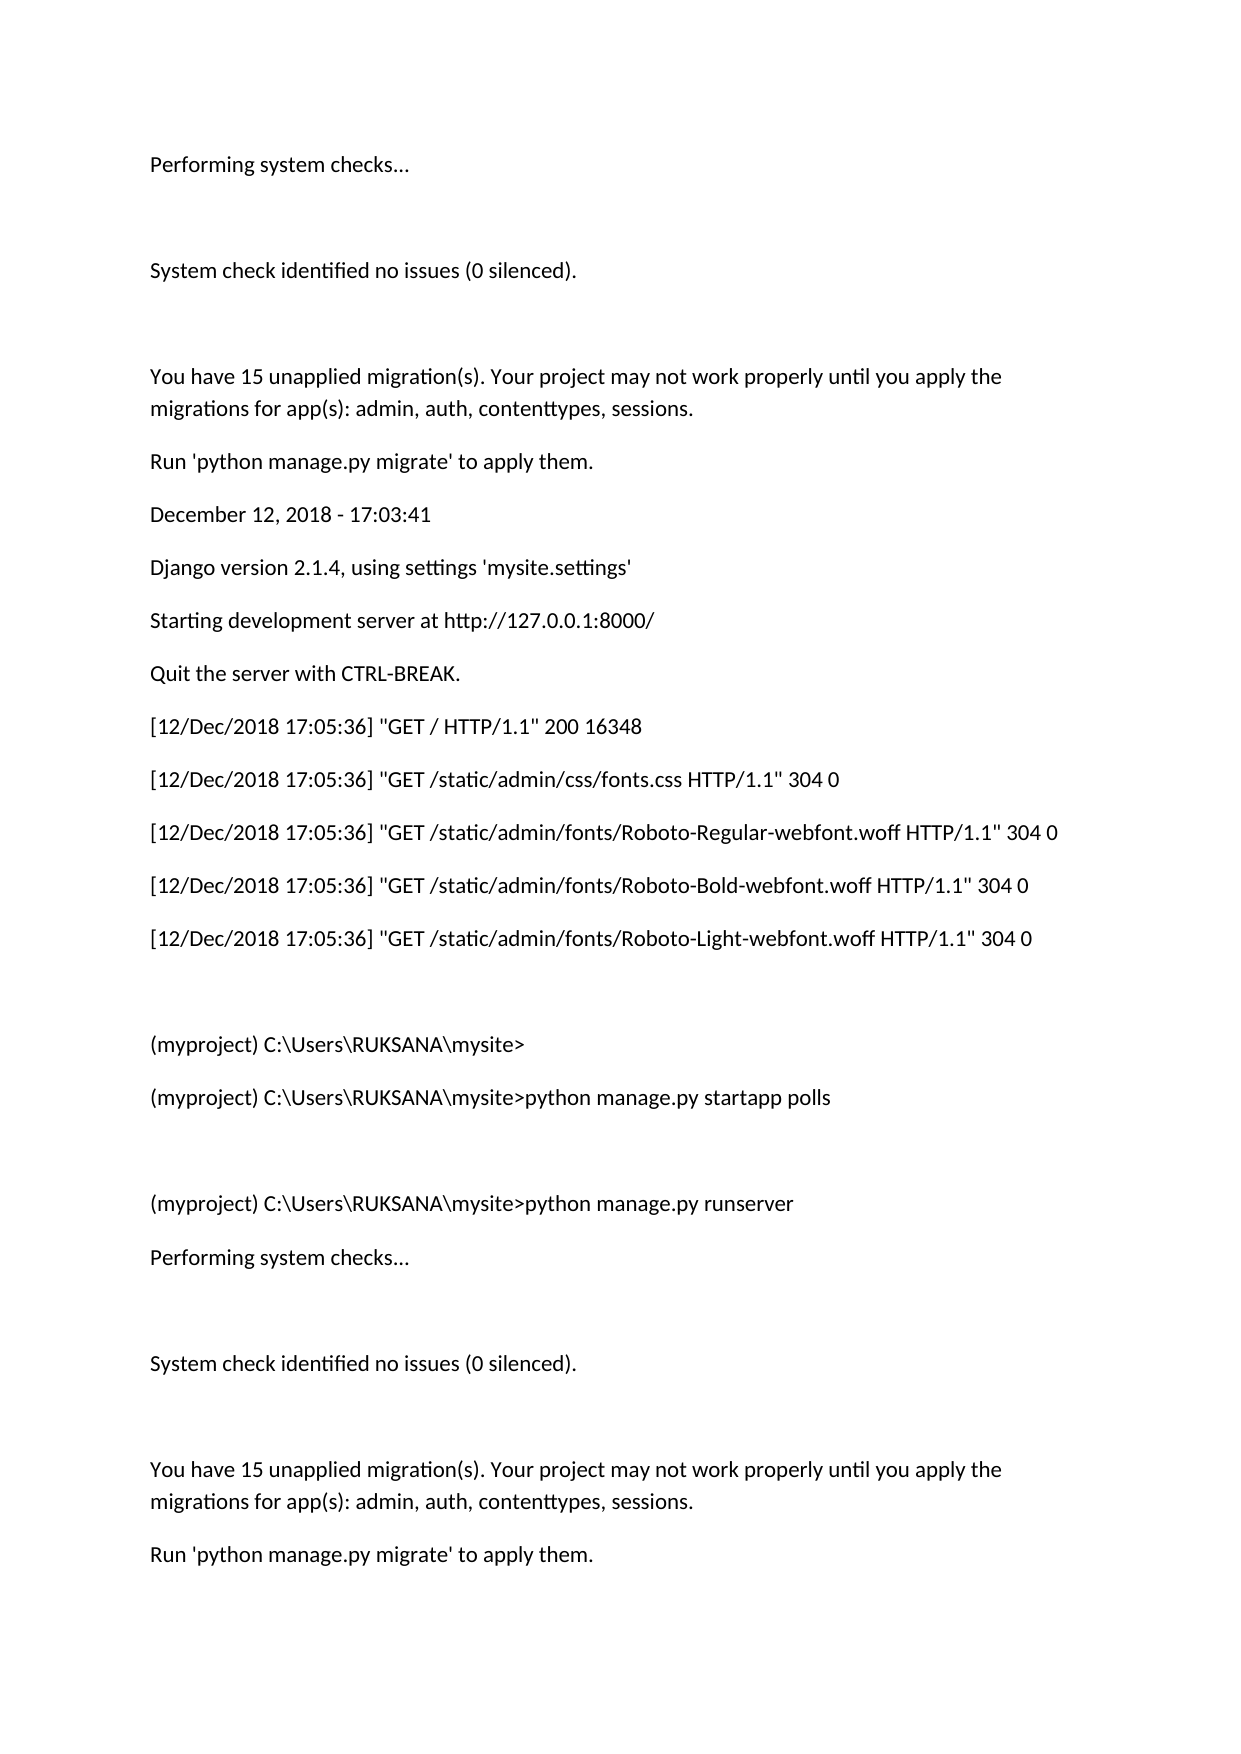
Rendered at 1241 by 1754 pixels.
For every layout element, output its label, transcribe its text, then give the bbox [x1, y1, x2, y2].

text [12/Dec/2018 17:05:36] "GET /static/admin/fonts/Roboto-Regular-webfont.woff HTTP/1.1" 304 0 [150, 818, 1090, 846]
text December 12, 2018 - 17:03:41 [150, 500, 1090, 528]
text Performing system checks... [150, 1243, 1090, 1271]
text You have 15 unapplied migration(s). Your project may not work properly until you apply the migrations for app(s): admin, auth, contenttypes, sessions. [150, 362, 1090, 422]
text You have 15 unapplied migration(s). Your project may not work properly until you apply the migrations for app(s): admin, auth, contenttypes, sessions. [150, 1455, 1090, 1515]
text System check identified no issues (0 silenced). [150, 256, 1090, 284]
text [12/Dec/2018 17:05:36] "GET /static/admin/fonts/Roboto-Bold-webfont.woff HTTP/1.1" 304 0 [150, 871, 1090, 899]
text (myproject) C:\Users\RUKSANA\mysite>python manage.py startapp polls [150, 1083, 1090, 1112]
text Performing system checks... [150, 150, 1090, 178]
text Django version 2.1.4, using settings 'mysite.settings' [150, 553, 1090, 581]
text Starting development server at http://127.0.0.1:8000/ [150, 606, 1090, 634]
text [12/Dec/2018 17:05:36] "GET /static/admin/css/fonts.css HTTP/1.1" 304 0 [150, 765, 1090, 793]
text (myproject) C:\Users\RUKSANA\mysite> [150, 1031, 1090, 1058]
text Run 'python manage.py migrate' to apply them. [150, 447, 1090, 475]
text [12/Dec/2018 17:05:36] "GET / HTTP/1.1" 200 16348 [150, 712, 1090, 740]
text Run 'python manage.py migrate' to apply them. [150, 1540, 1090, 1568]
text System check identified no issues (0 silenced). [150, 1349, 1090, 1377]
text [12/Dec/2018 17:05:36] "GET /static/admin/fonts/Roboto-Light-webfont.woff HTTP/1.1" 304 0 [150, 924, 1090, 952]
text (myproject) C:\Users\RUKSANA\mysite>python manage.py runserver [150, 1189, 1090, 1218]
text Quit the server with CTRL-BREAK. [150, 659, 1090, 687]
